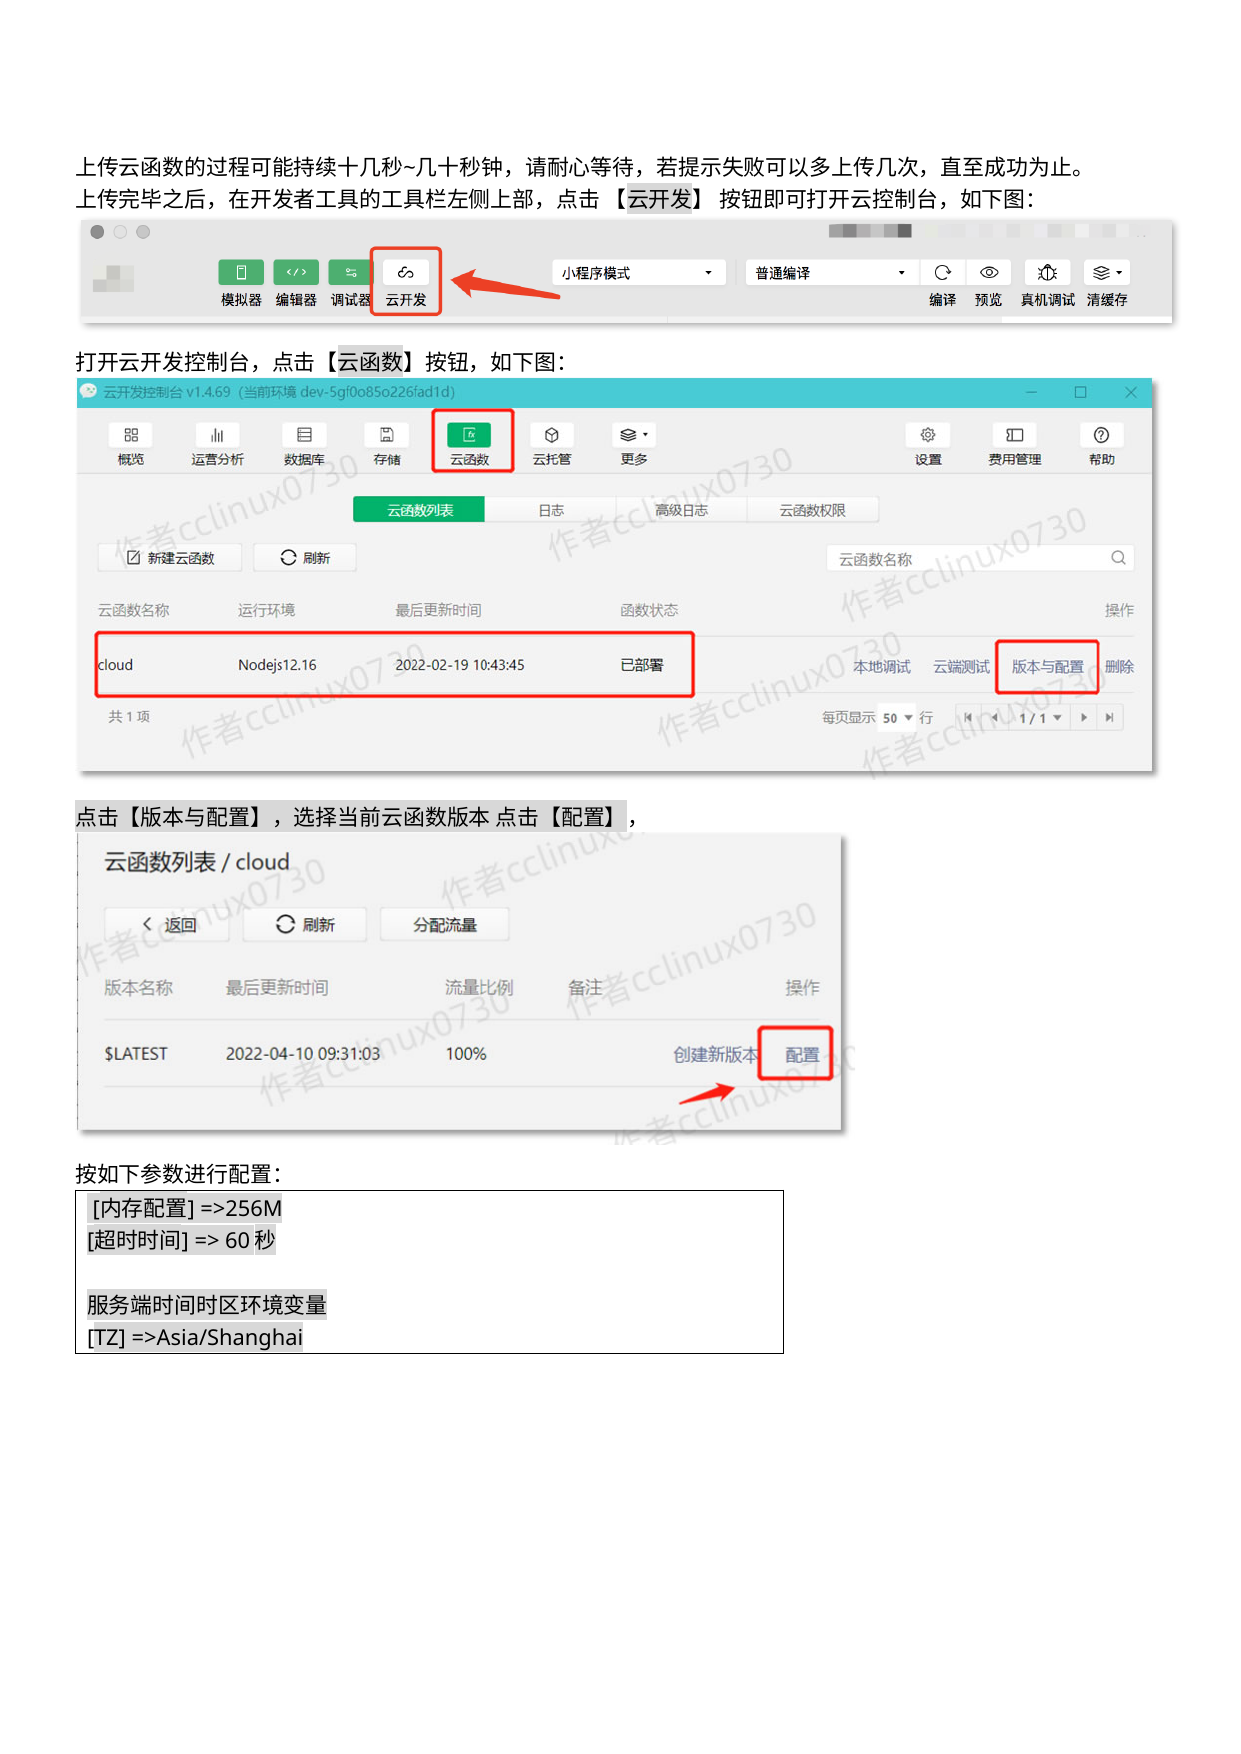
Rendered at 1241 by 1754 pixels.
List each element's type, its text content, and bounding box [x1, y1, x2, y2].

table_header [内存配置] =>256M [超时时间] => 60秒 服务端时间时区环境变量 [TZ] =>Asia/Shanghai [76, 1191, 783, 1353]
text 上传完毕之后，在开发者工具的工具栏左侧上部，点击 【云开发】 按钮即可打开云控制台，如下图： [75, 182, 1165, 214]
text 按如下参数进行配置： [75, 1157, 1165, 1189]
text 打开云开发控制台，点击【云函数】按钮，如下图： [75, 344, 1165, 377]
picture [81, 220, 1172, 323]
text 上传云函数的过程可能持续十几秒~几十秒钟，请耐心等待，若提示失败可以多上传几次，直至成功为止。 [75, 149, 1165, 182]
picture [75, 377, 1166, 785]
text 点击【版本与配置】，选择当前云函数版本 点击【配置】， [75, 799, 1165, 832]
picture [75, 832, 856, 1145]
